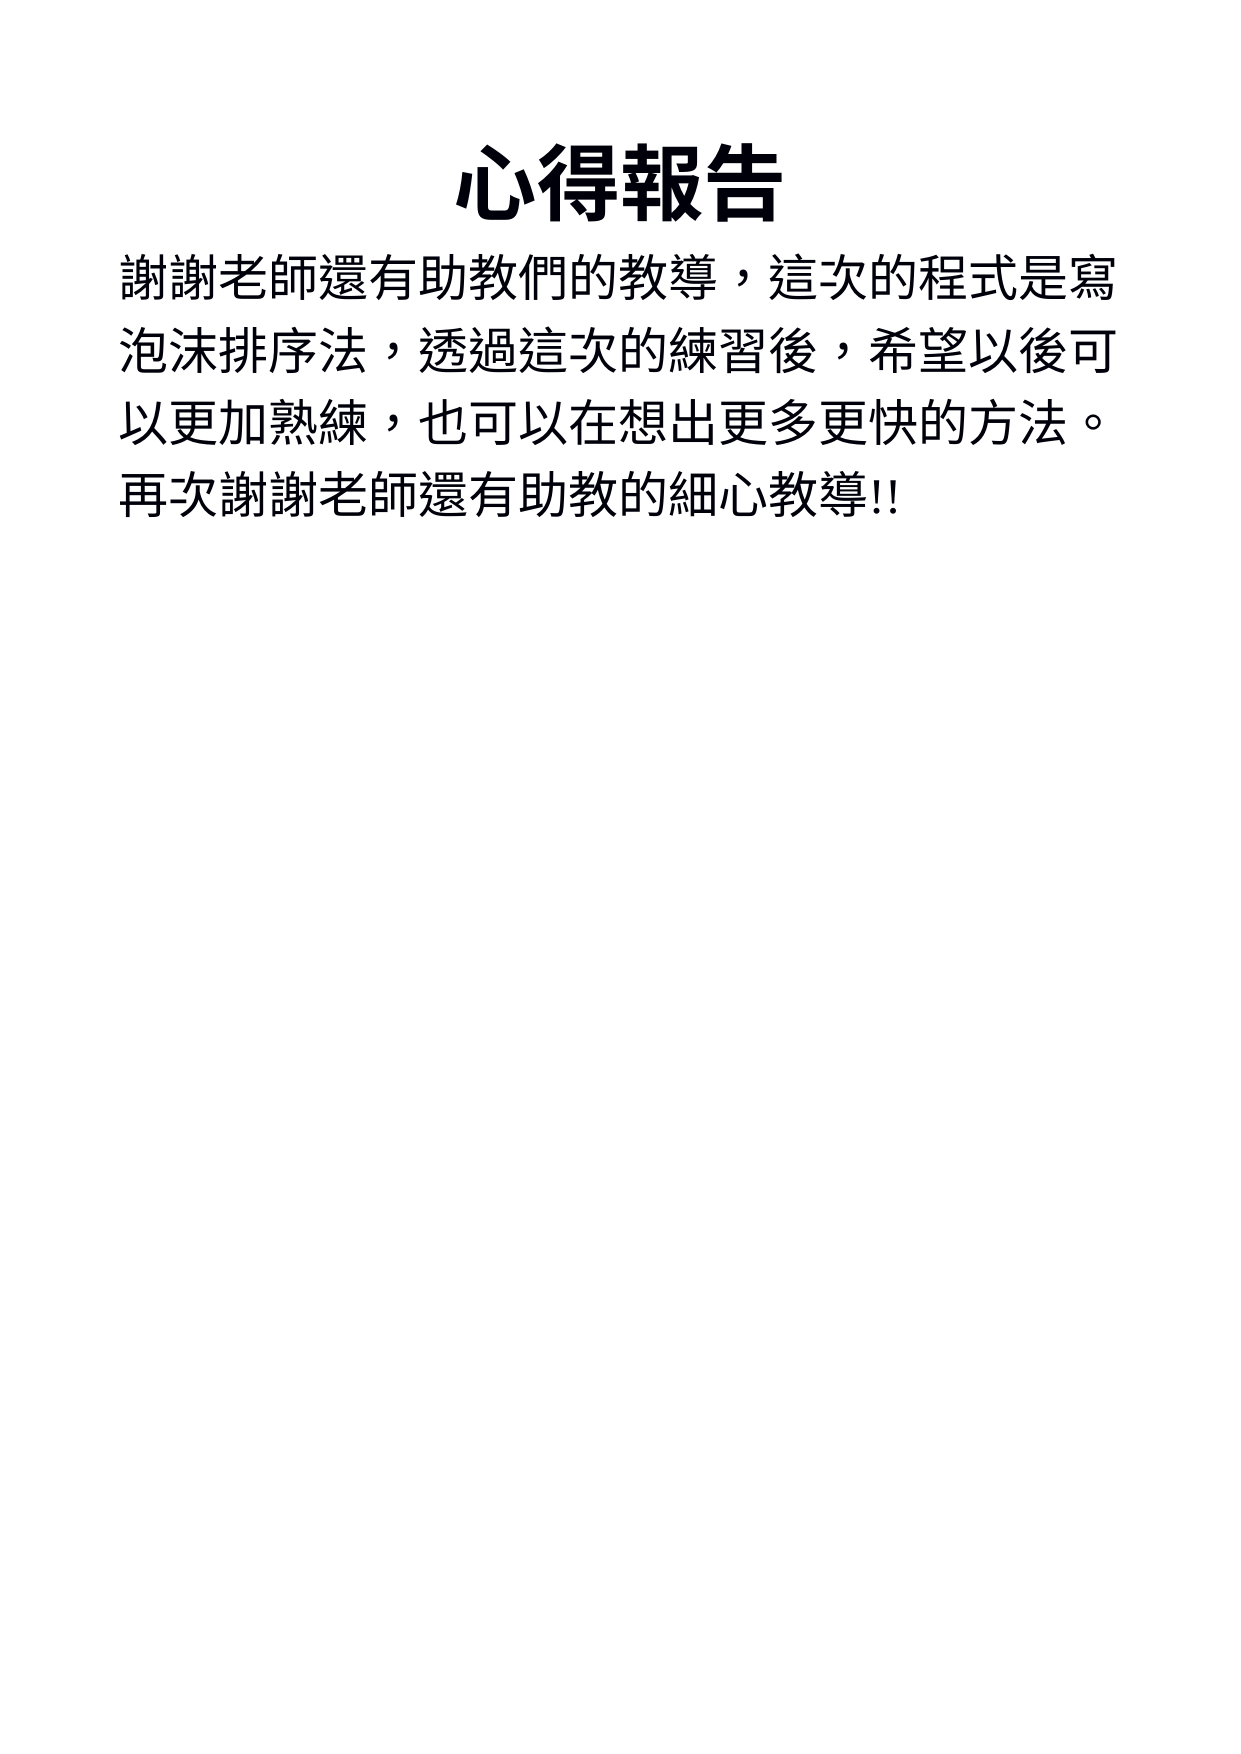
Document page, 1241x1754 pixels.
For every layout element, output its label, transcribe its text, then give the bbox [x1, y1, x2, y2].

text 心得報告 [118, 118, 1122, 239]
text 謝謝老師還有助教們的教導，這次的程式是寫泡沫排序法，透過這次的練習後，希望以後可以更加熟練，也可以在想出更多更快的方法。再次謝謝老師還有助教的細心教導!! [118, 239, 1122, 528]
